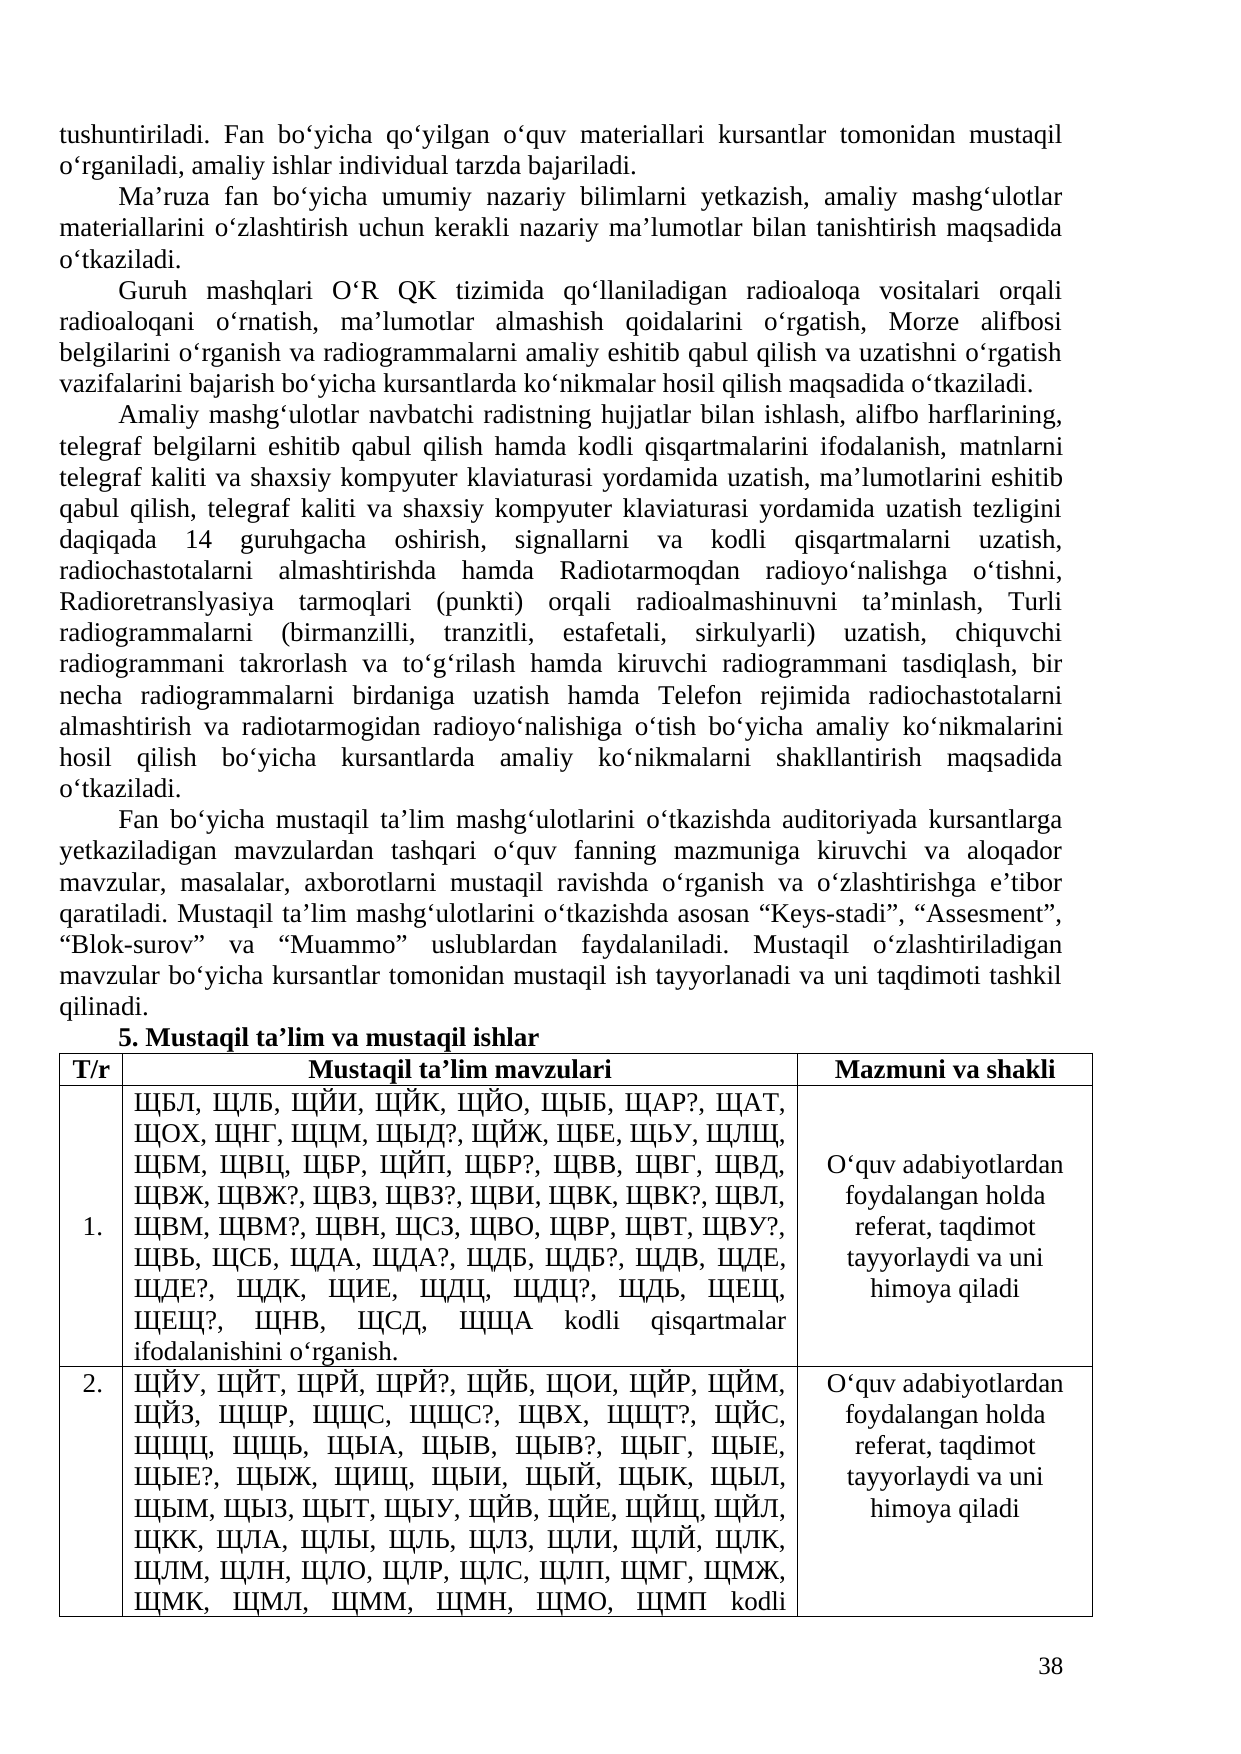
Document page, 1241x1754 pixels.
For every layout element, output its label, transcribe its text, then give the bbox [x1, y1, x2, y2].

table_cell ЩБЛ, ЩЛБ, ЩЙИ, ЩЙК, ЩЙО, ЩЫБ, ЩАР?, ЩАТ, ЩОХ, ЩНГ, ЩЦМ, ЩЫД?, ЩЙЖ, ЩБЕ, ЩЬУ, ЩЛЩ, ЩБМ, ЩВЦ, ЩБР, ЩЙП, ЩБР?, ЩВВ, ЩВГ, ЩВД, ЩВЖ, ЩВЖ?, ЩВЗ, ЩВЗ?, ЩВИ, ЩВК, ЩВК?, ЩВЛ, ЩВМ, ЩВМ?, ЩВН, ЩСЗ, ЩВО, ЩВР, ЩВТ, ЩВУ?, ЩВЬ, ЩСБ, ЩДА, ЩДА?, ЩДБ, ЩДБ?, ЩДВ, ЩДЕ, ЩДЕ?, ЩДК, ЩИЕ, ЩДЦ, ЩДЦ?, ЩДЬ, ЩЕЩ, ЩЕЩ?, ЩНВ, ЩСД, ЩЩА kodli qisqartmalar ifodalanishini o‘rganish. [123, 1086, 797, 1366]
text Guruh mashqlari O‘R QK tizimida qo‘llaniladigan radioaloqa vositalari orqali radioaloqani o‘rnatish, ma’lumotlar almashish qoidalarini o‘rgatish, Morze alifbosi belgilarini o‘rganish va radiogrammalarni amaliy eshitib qabul qilish va uzatishni o‘rgatish vazifalarini bajarish bo‘yicha kursantlarda ko‘nikmalar hosil qilish maqsadida o‘tkaziladi. [59, 274, 1063, 398]
text 5. Mustaqil ta’lim va mustaqil ishlar [59, 1021, 1063, 1052]
table_cell 1. [60, 1086, 122, 1366]
table_header T/r [60, 1054, 122, 1085]
table_cell 2. [60, 1367, 122, 1616]
table_cell O‘quv adabiyotlardan foydalangan holda referat, taqdimot tayyorlaydi va uni himoya qiladi [798, 1367, 1092, 1616]
text Amaliy mashg‘ulotlar navbatchi radistning hujjatlar bilan ishlash, alifbo harflarining, telegraf belgilarni eshitib qabul qilish hamda kodli qisqartmalarini ifodalanish, matnlarni telegraf kaliti va shaxsiy kompyuter klaviaturasi yordamida uzatish, ma’lumotlarini eshitib qabul qilish, telegraf kaliti va shaxsiy kompyuter klaviaturasi yordamida uzatish tezligini daqiqada 14 guruhgacha oshirish, signallarni va kodli qisqartmalarni uzatish, radiochastotalarni almashtirishda hamda Radiotarmoqdan radioyo‘nalishga o‘tishni, Radioretranslyasiya tarmoqlari (punkti) orqali radioalmashinuvni ta’minlash, Turli radiogrammalarni (birmanzilli, tranzitli, estafetali, sirkulyarli) uzatish, chiquvchi radiogrammani takrorlash va to‘g‘rilash hamda kiruvchi radiogrammani tasdiqlash, bir necha radiogrammalarni birdaniga uzatish hamda Telefon rejimida radiochastotalarni almashtirish va radiotarmogidan radioyo‘nalishiga o‘tish bo‘yicha amaliy ko‘nikmalarini hosil qilish bo‘yicha kursantlarda amaliy ko‘nikmalarni shakllantirish maqsadida o‘tkaziladi. [59, 398, 1063, 803]
table_header Mustaqil ta’lim mavzulari [123, 1054, 797, 1085]
text Fan bo‘yicha mustaqil ta’lim mashg‘ulotlarini o‘tkazishda auditoriyada kursantlarga yetkaziladigan mavzulardan tashqari o‘quv fanning mazmuniga kiruvchi va aloqador mavzular, masalalar, axborotlarni mustaqil ravishda o‘rganish va o‘zlashtirishga e’tibor qaratiladi. Mustaqil ta’lim mashg‘ulotlarini o‘tkazishda asosan “Keys-stadi”, “Assesment”, “Blok-surov” va “Muammo” uslublardan faydalaniladi. Mustaqil o‘zlashtiriladigan mavzular bo‘yicha kursantlar tomonidan mustaqil ish tayyorlanadi va uni taqdimoti tashkil qilinadi. [59, 803, 1063, 1021]
table_header Mazmuni va shakli [798, 1054, 1092, 1085]
text Ma’ruza fan bo‘yicha umumiy nazariy bilimlarni yetkazish, amaliy mashg‘ulotlar materiallarini o‘zlashtirish uchun kerakli nazariy ma’lumotlar bilan tanishtirish maqsadida o‘tkaziladi. [59, 180, 1063, 274]
table_cell O‘quv adabiyotlardan foydalangan holda referat, taqdimot tayyorlaydi va uni himoya qiladi [798, 1086, 1092, 1366]
